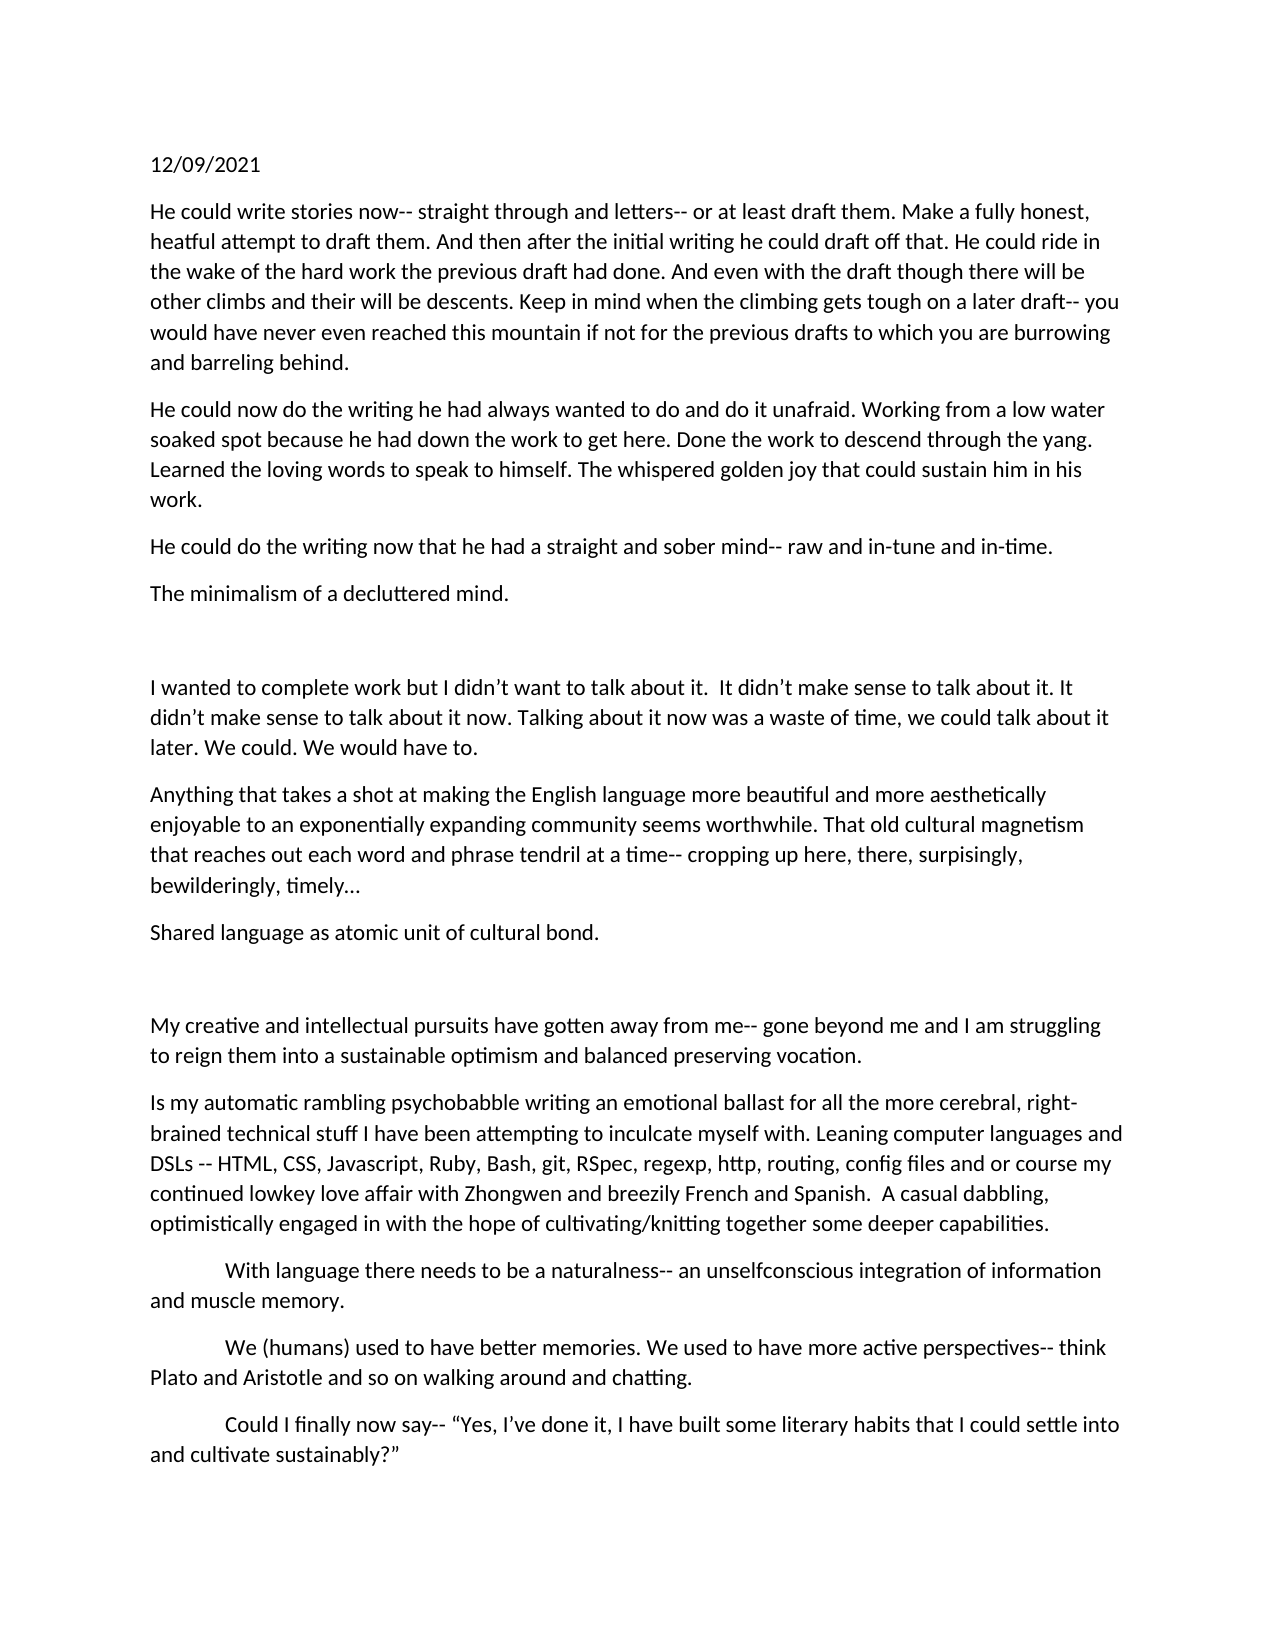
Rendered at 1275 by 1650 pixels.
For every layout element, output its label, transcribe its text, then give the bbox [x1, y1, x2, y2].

text Shared language as atomic unit of cultural bond. [150, 918, 1125, 946]
text 12/09/2021 [150, 150, 1125, 178]
text The minimalism of a decluttered mind. [150, 579, 1125, 607]
text He could now do the writing he had always wanted to do and do it unafraid. Working from a low water soaked spot because he had down the work to get here. Done the work to descend through the yang. Learned the loving words to speak to himself. The whispered golden joy that could sustain him in his work. [150, 395, 1125, 513]
text He could do the writing now that he had a straight and sober mind-- raw and in-tune and in-time. [150, 532, 1125, 560]
text We (humans) used to have better memories. We used to have more active perspectives-- think Plato and Aristotle and so on walking around and chatting. [150, 1333, 1125, 1392]
text I wanted to complete work but I didn’t want to talk about it. It didn’t make sense to talk about it. It didn’t make sense to talk about it now. Talking about it now was a waste of time, we could talk about it later. We could. We would have to. [150, 673, 1125, 761]
text With language there needs to be a naturalness-- an unselfconscious integration of information and muscle memory. [150, 1256, 1125, 1314]
text Is my automatic rambling psychobabble writing an emotional ballast for all the more cerebral, right-brained technical stuff I have been attempting to inculcate myself with. Leaning computer languages and DSLs -- HTML, CSS, Javascript, Ruby, Bash, git, RSpec, regexp, http, routing, config files and or course my continued lowkey love affair with Zhongwen and breezily French and Spanish. A casual dabbling, optimistically engaged in with the hope of cultivating/knitting together some deeper capabilities. [150, 1088, 1125, 1237]
text Could I finally now say-- “Yes, I’ve done it, I have built some literary habits that I could settle into and cultivate sustainably?” [150, 1410, 1125, 1469]
text Anything that takes a shot at making the English language more beautiful and more aesthetically enjoyable to an exponentially expanding community seems worthwhile. That old cultural magnetism that reaches out each word and phrase tendril at a time-- cropping up here, there, surpisingly, bewilderingly, timely… [150, 780, 1125, 899]
text My creative and intellectual pursuits have gotten away from me-- gone beyond me and I am struggling to reign them into a sustainable optimism and balanced preserving vocation. [150, 1011, 1125, 1070]
